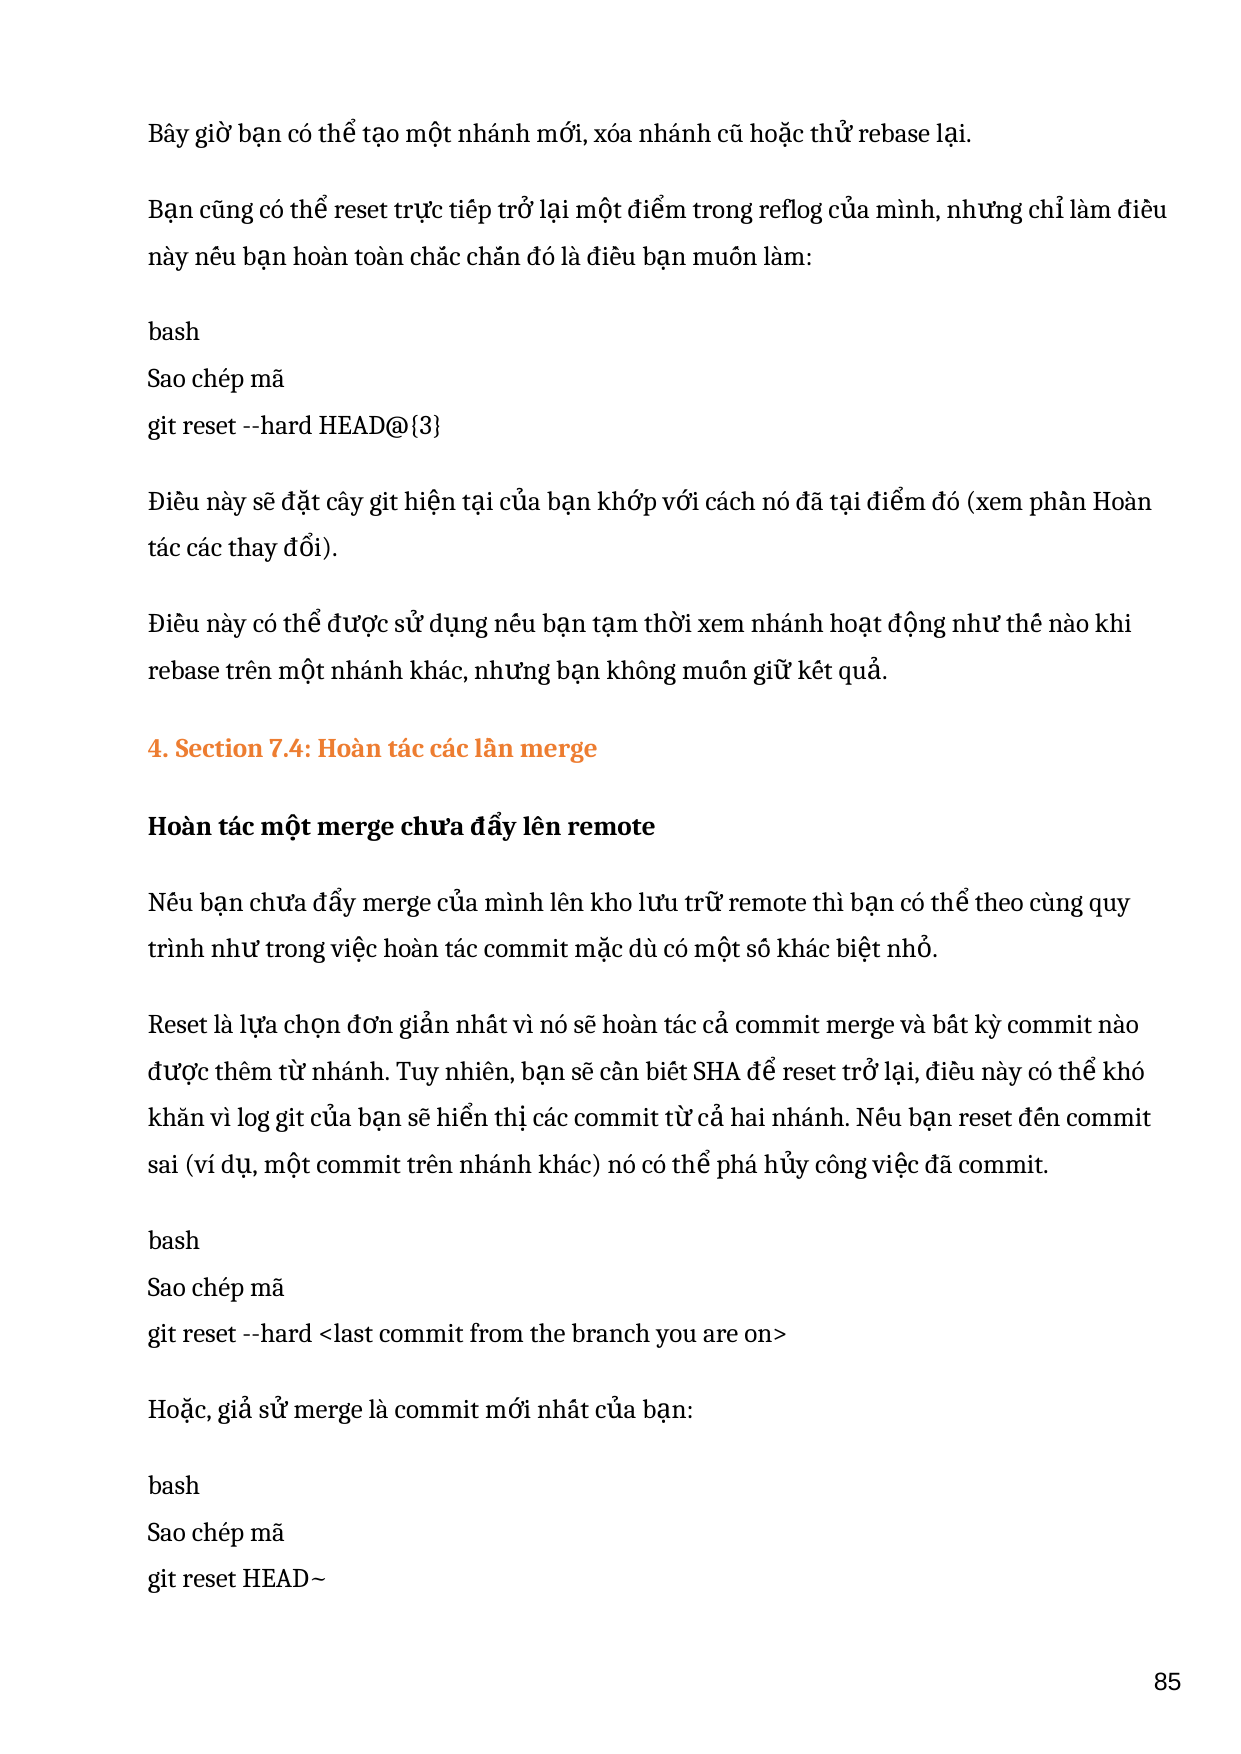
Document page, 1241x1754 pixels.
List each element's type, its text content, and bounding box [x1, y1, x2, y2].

subtitle Section 7.4: Hoàn tác các lần merge [148, 731, 1181, 765]
text Điều này sẽ đặt cây git hiện tại của bạn khớp với cách nó đã tại điểm đó (xem phần Hoàn tác các thay đổi). [148, 486, 1181, 563]
text Sao chép mã [148, 1272, 1181, 1303]
text git reset --hard <last commit from the branch you are on> [148, 1318, 1181, 1349]
text bash [148, 1470, 1181, 1501]
text Bây giờ bạn có thể tạo một nhánh mới, xóa nhánh cũ hoặc thử rebase lại. [148, 118, 1181, 149]
text Điều này có thể được sử dụng nếu bạn tạm thời xem nhánh hoạt động như thế nào khi rebase trên một nhánh khác, nhưng bạn không muốn giữ kết quả. [148, 608, 1181, 686]
text Hoàn tác một merge chưa đẩy lên remote [148, 811, 1181, 842]
text Sao chép mã [148, 363, 1181, 394]
text Hoặc, giả sử merge là commit mới nhất của bạn: [148, 1394, 1181, 1425]
text Reset là lựa chọn đơn giản nhất vì nó sẽ hoàn tác cả commit merge và bất kỳ commit nào được thêm từ nhánh. Tuy nhiên, bạn sẽ cần biết SHA để reset trở lại, điều này có thể khó khăn vì log git của bạn sẽ hiển thị các commit từ cả hai nhánh. Nếu bạn reset đến commit sai (ví dụ, một commit trên nhánh khác) nó có thể phá hủy công việc đã commit. [148, 1009, 1181, 1180]
text bash [148, 316, 1181, 348]
text git reset --hard HEAD@{3} [148, 410, 1181, 441]
text bash [148, 1225, 1181, 1256]
text git reset HEAD~ [148, 1563, 1181, 1594]
text Bạn cũng có thể reset trực tiếp trở lại một điểm trong reflog của mình, nhưng chỉ làm điều này nếu bạn hoàn toàn chắc chắn đó là điều bạn muốn làm: [148, 194, 1181, 272]
text Nếu bạn chưa đẩy merge của mình lên kho lưu trữ remote thì bạn có thể theo cùng quy trình như trong việc hoàn tác commit mặc dù có một số khác biệt nhỏ. [148, 887, 1181, 964]
text Sao chép mã [148, 1517, 1181, 1548]
